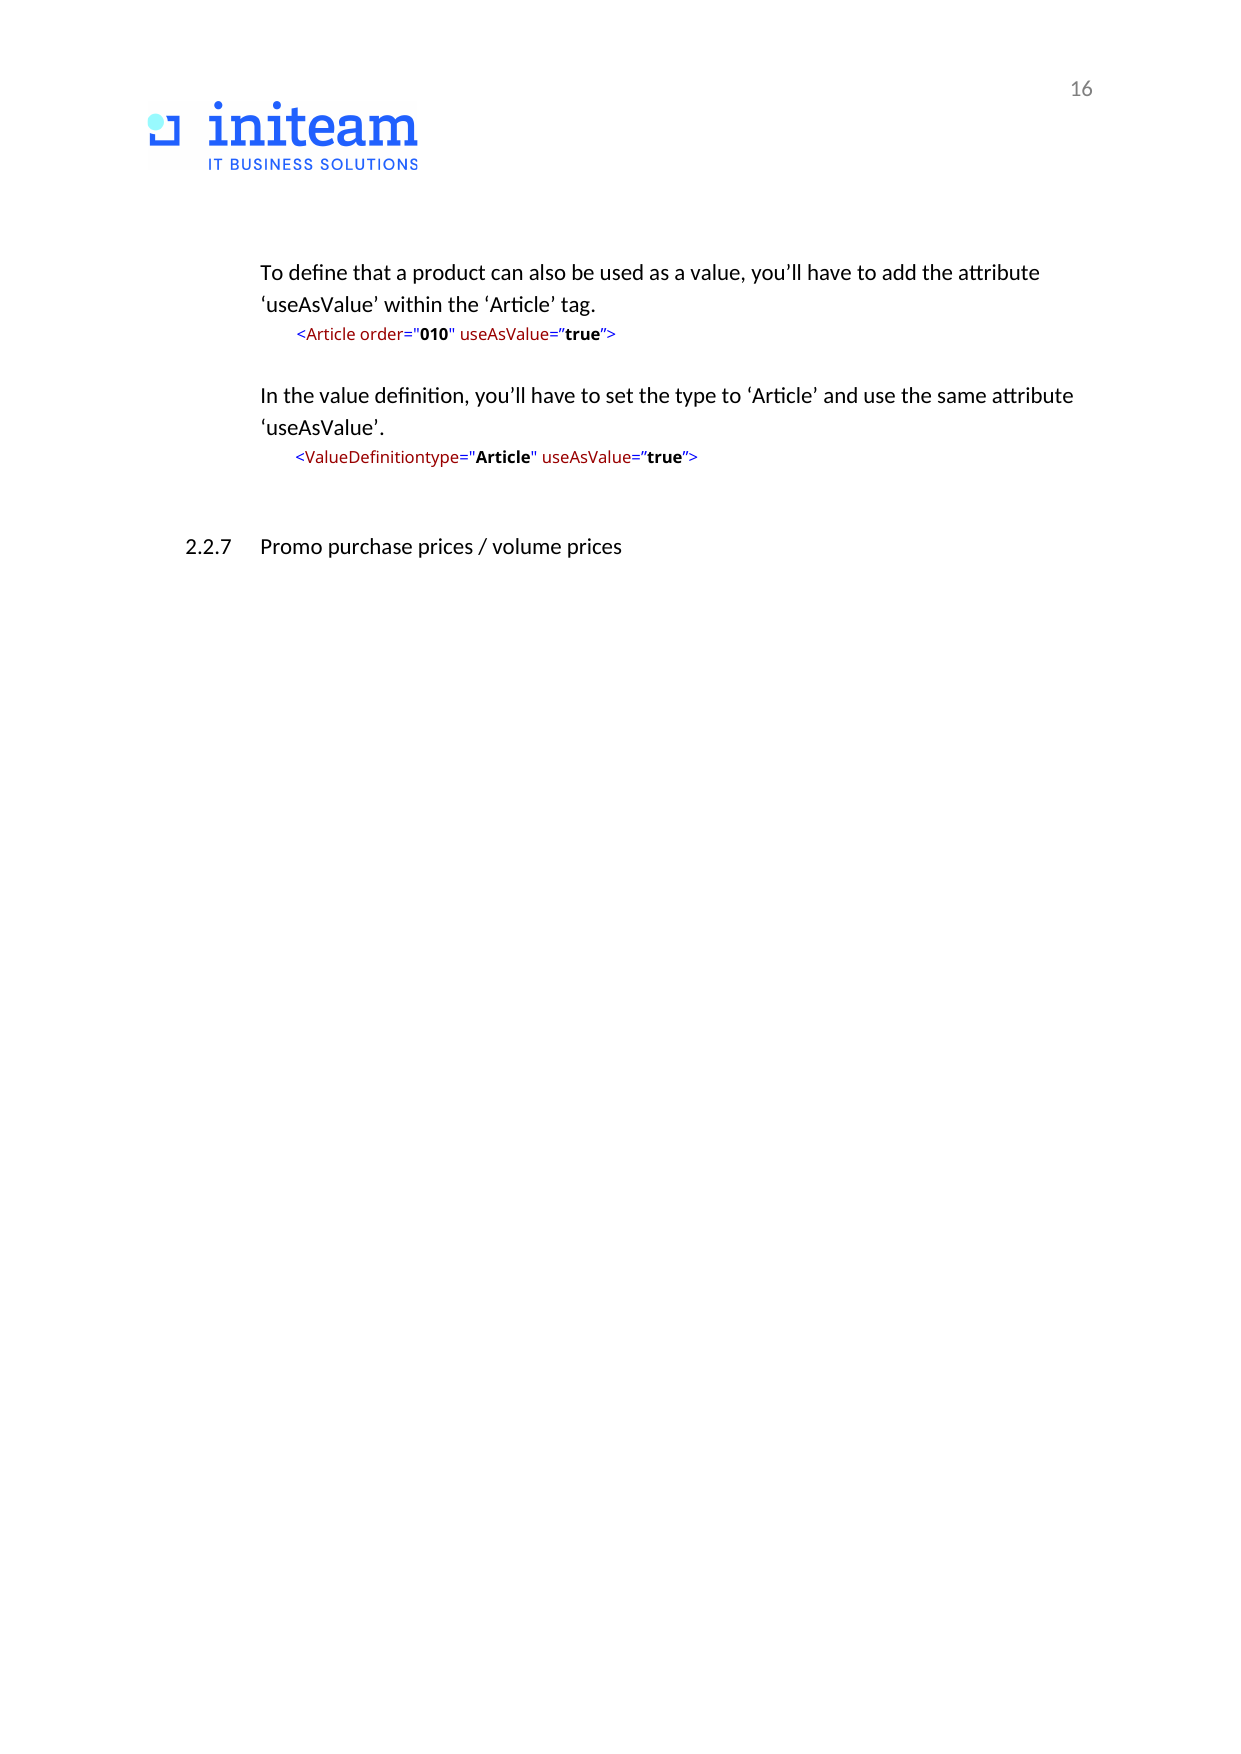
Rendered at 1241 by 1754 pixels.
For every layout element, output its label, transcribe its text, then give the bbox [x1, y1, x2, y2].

text To define that a product can also be used as a value, you’ll have to add the attribute ‘useAsValue’ within the ‘Article’ tag. [260, 258, 1093, 318]
text <ValueDefinitiontype="Article" useAsValue=”true”> [221, 445, 1093, 468]
text In the value definition, you’ll have to set the type to ‘Article’ and use the same attribute ‘useAsValue’. [260, 381, 1093, 441]
list Promo purchase prices / volume prices [185, 532, 1093, 560]
picture [147, 101, 418, 170]
list <Article order="010" useAsValue=”true”> [223, 323, 1093, 345]
